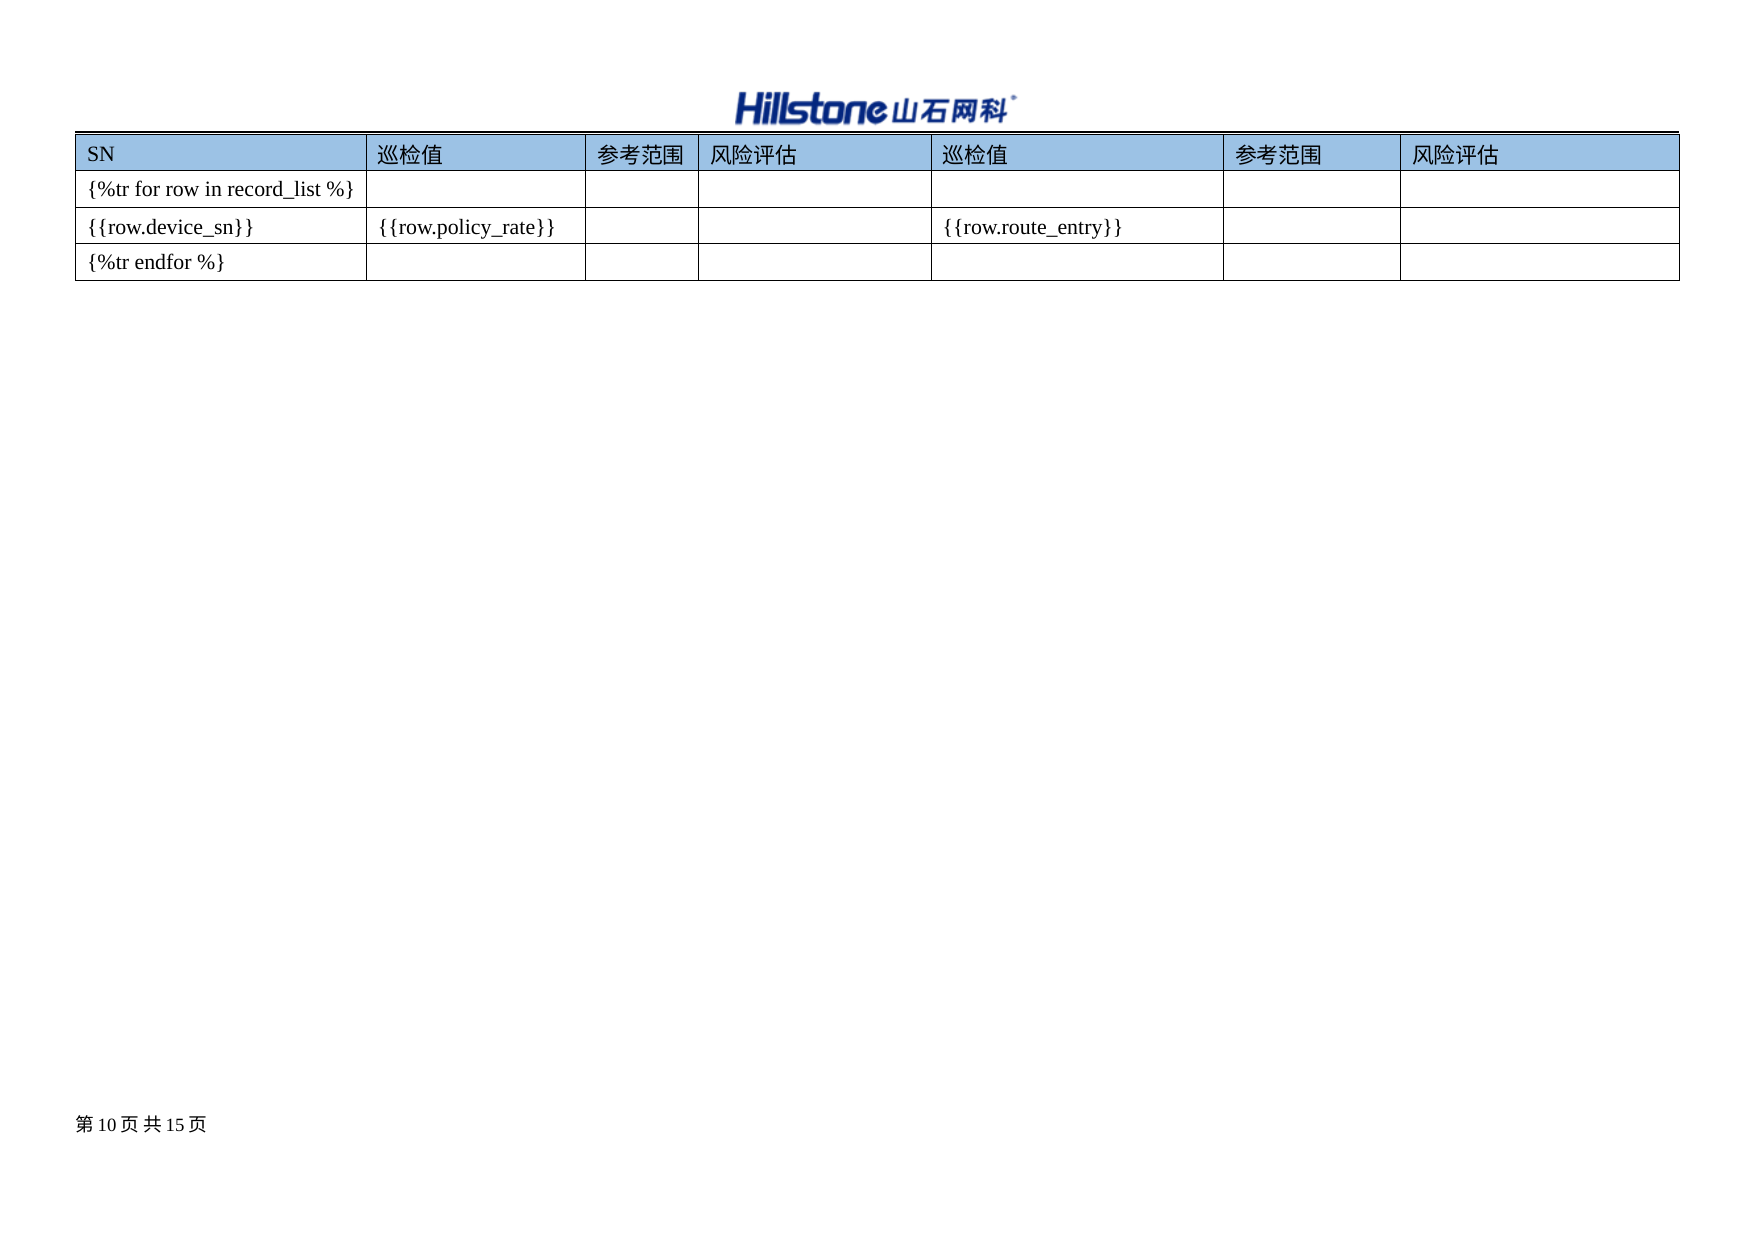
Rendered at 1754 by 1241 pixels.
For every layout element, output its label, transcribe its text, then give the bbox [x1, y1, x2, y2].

table_cell [367, 171, 585, 207]
table_cell {{row.policy_rate}} [367, 208, 585, 243]
picture [734, 88, 1020, 129]
table_cell 参考范围 [1224, 135, 1400, 170]
table_cell [1401, 171, 1679, 207]
table_cell {{row.device_sn}} [76, 208, 366, 243]
table_cell {%tr for row in record_list %} [76, 171, 366, 207]
table_cell [367, 244, 585, 279]
table_cell 巡检值 [932, 135, 1223, 170]
table_cell 风险评估 [1401, 135, 1679, 170]
table_cell [932, 244, 1223, 279]
table_cell 风险评估 [699, 135, 931, 170]
table_cell [586, 171, 698, 207]
table_cell SN [76, 135, 366, 170]
table_cell [586, 244, 698, 279]
table_cell [1224, 244, 1400, 279]
table_cell 巡检值 [367, 135, 585, 170]
table_cell [1401, 208, 1679, 243]
table_cell 参考范围 [586, 135, 698, 170]
table_cell [699, 208, 931, 243]
table_cell [1224, 171, 1400, 207]
table_cell {{row.route_entry}} [932, 208, 1223, 243]
table_cell [586, 208, 698, 243]
table_cell [1224, 208, 1400, 243]
table_cell [699, 244, 931, 279]
table_cell [932, 171, 1223, 207]
table_cell {%tr endfor %} [76, 244, 366, 279]
table_cell [699, 171, 931, 207]
table_cell [1401, 244, 1679, 279]
